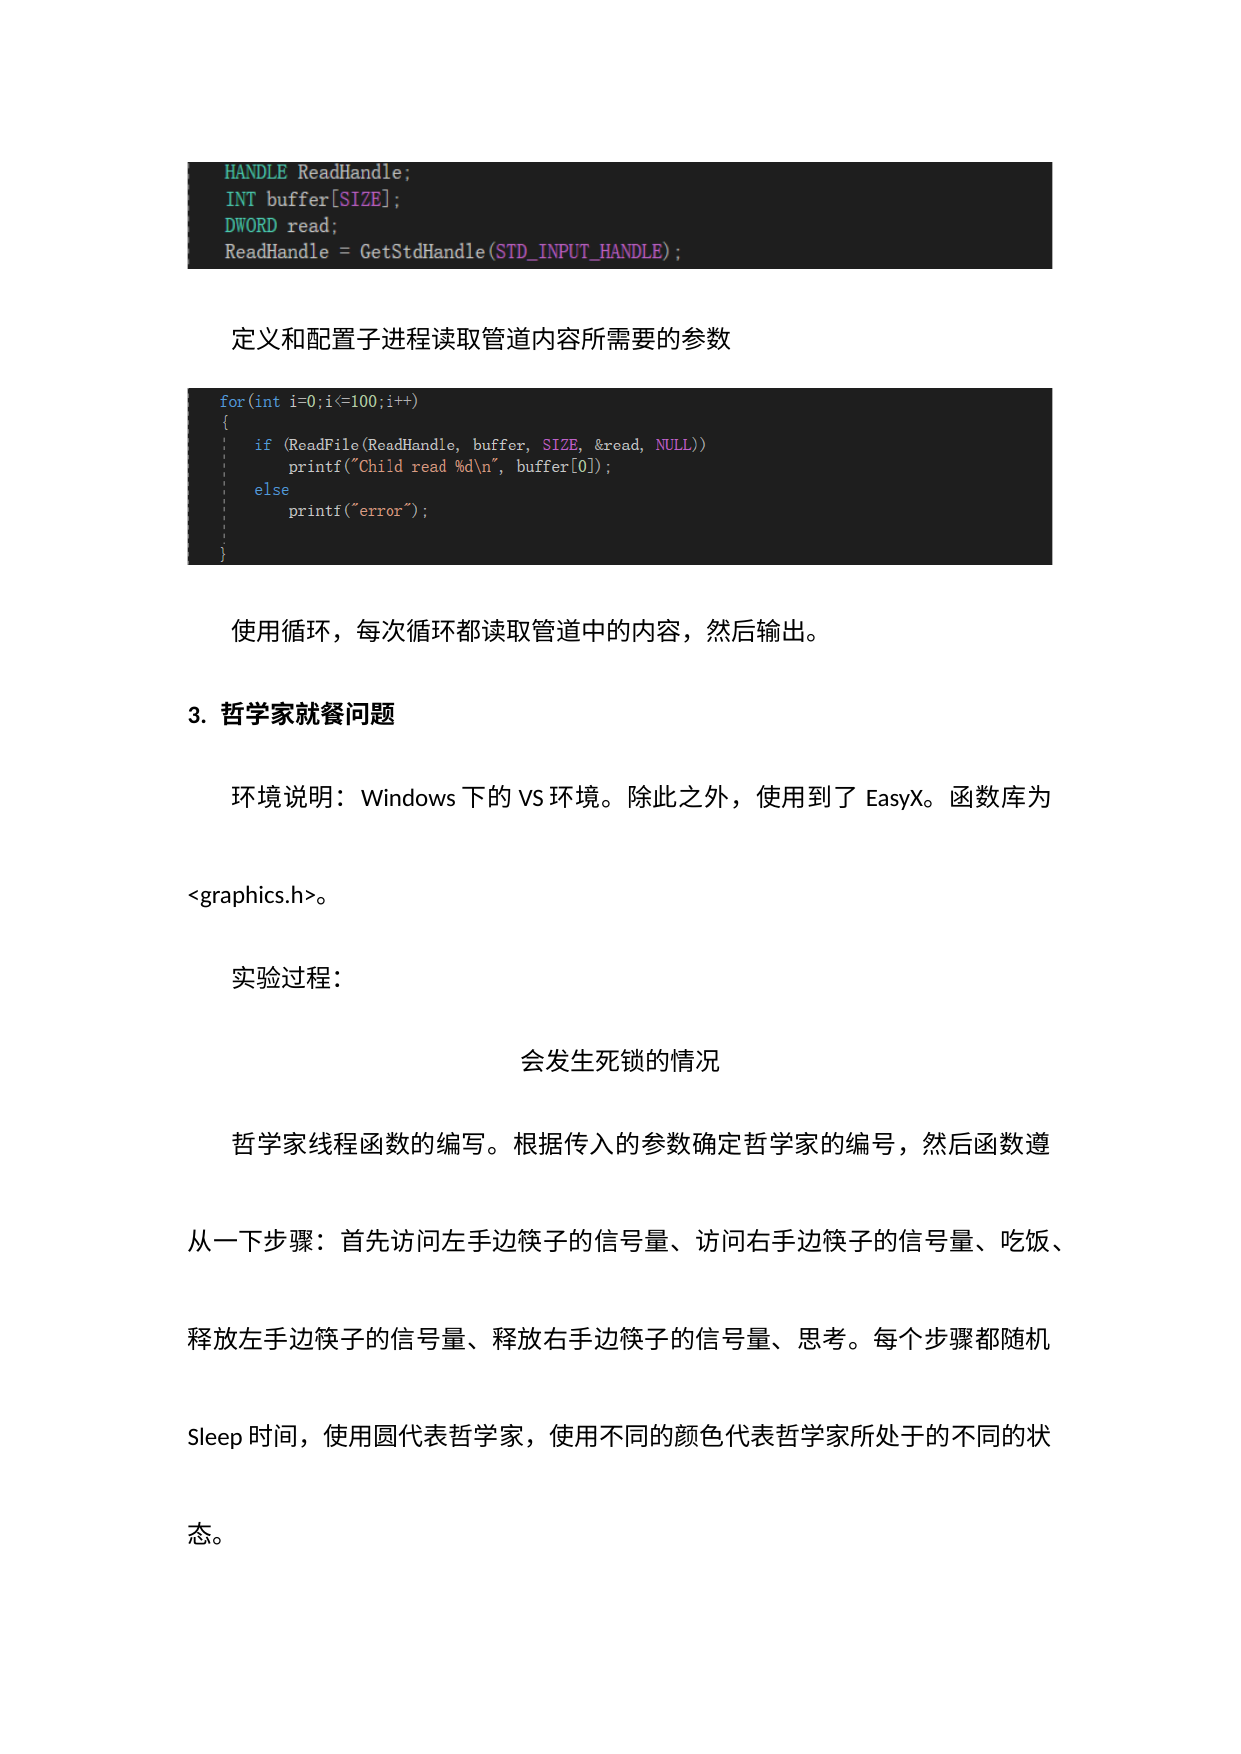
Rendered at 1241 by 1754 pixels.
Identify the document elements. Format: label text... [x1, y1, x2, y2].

picture [187, 162, 1053, 269]
text 会发生死锁的情况 [187, 1027, 1053, 1092]
text 使用循环，每次循环都读取管道中的内容，然后输出。 [187, 597, 1053, 662]
text 定义和配置子进程读取管道内容所需要的参数 [187, 305, 1053, 370]
text 哲学家线程函数的编写。根据传入的参数确定哲学家的编号，然后函数遵从一下步骤：首先访问左手边筷子的信号量、访问右手边筷子的信号量、吃饭、释放左手边筷子的信号量、释放右手边筷子的信号量、思考。每个步骤都随机Sleep时间，使用圆代表哲学家，使用不同的颜色代表哲学家所处于的不同的状态。 [187, 1110, 1053, 1565]
text 实验过程： [187, 944, 1053, 1009]
picture [187, 388, 1053, 565]
text 环境说明：Windows下的VS环境。除此之外，使用到了EasyX。函数库为<graphics.h>。 [187, 763, 1053, 926]
list 哲学家就餐问题 [187, 680, 1053, 745]
